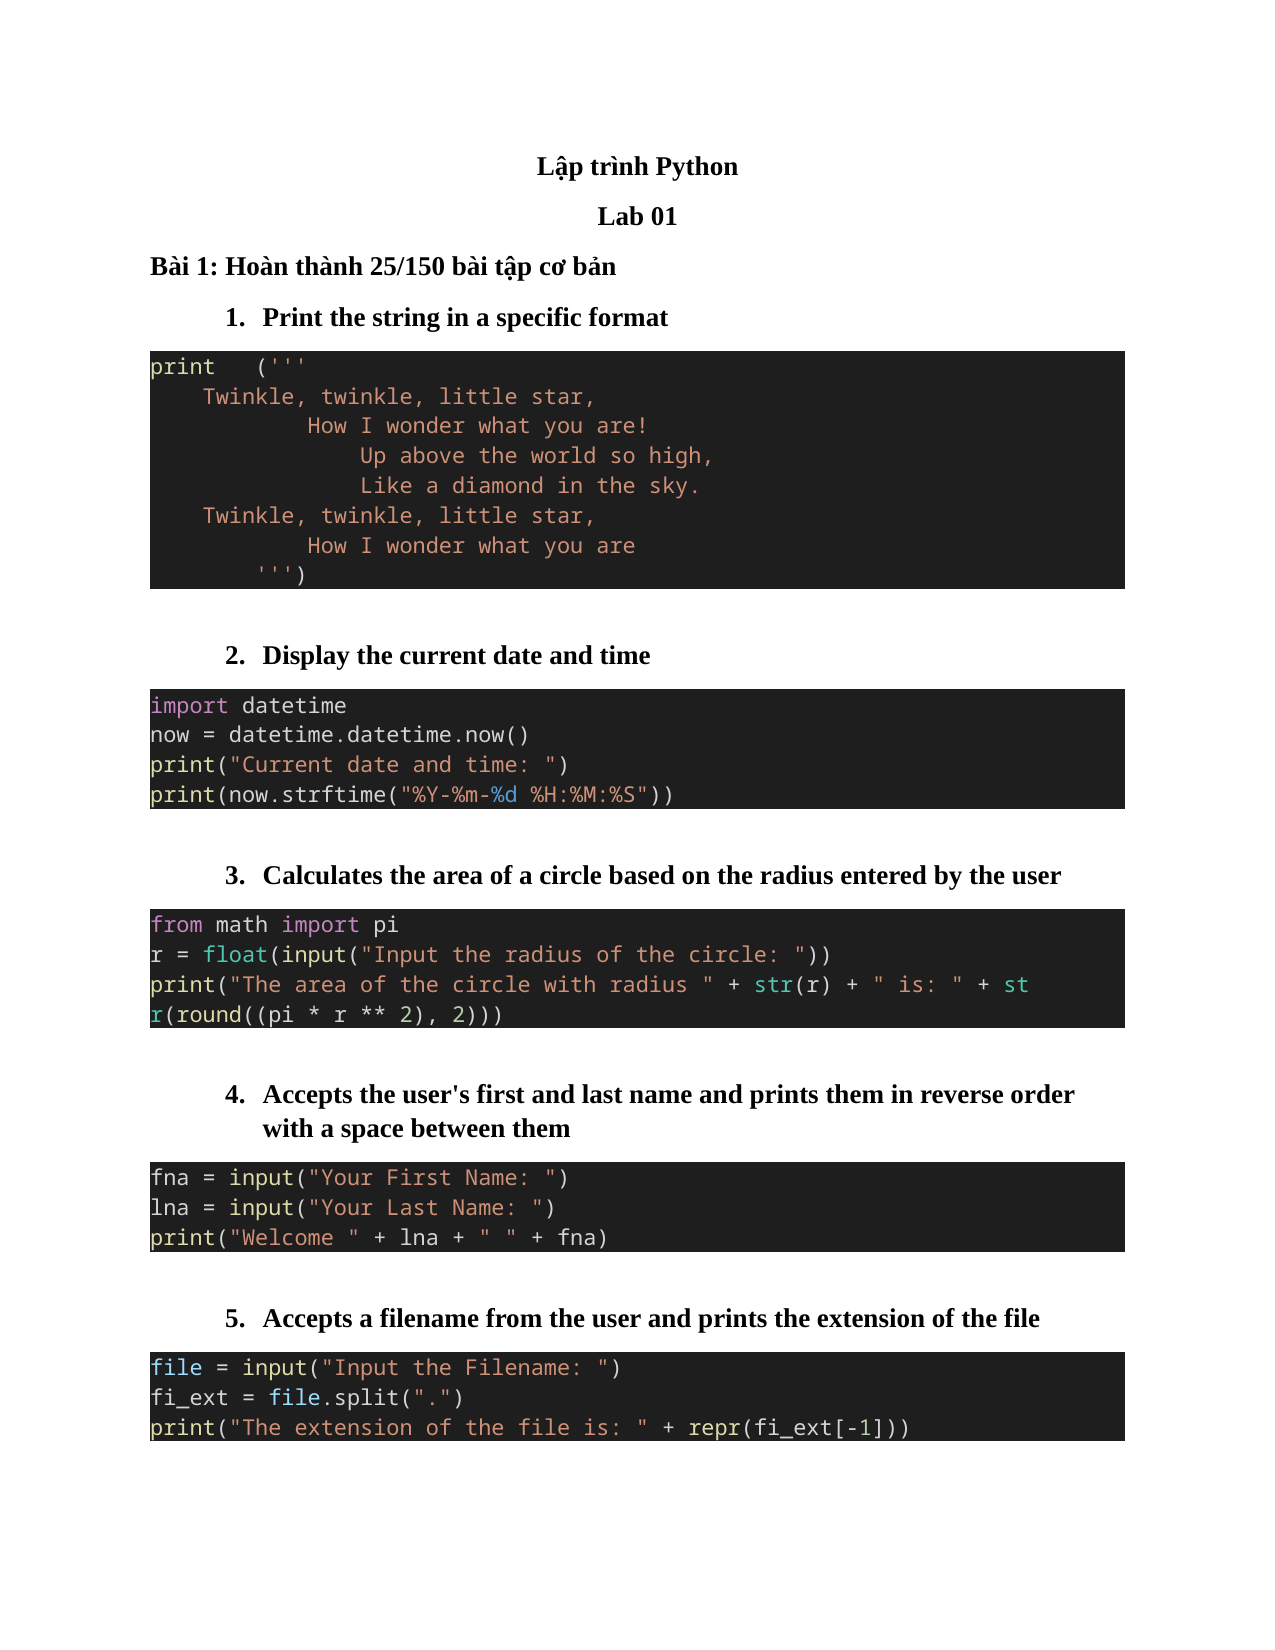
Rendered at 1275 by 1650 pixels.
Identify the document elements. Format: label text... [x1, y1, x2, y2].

list Accepts the user's first and last name and prints them in reverse order with a space between them [225, 1078, 1125, 1143]
text How I wonder what you are! [150, 410, 1125, 440]
text Twinkle, twinkle, little star, [150, 381, 1125, 410]
text fi_ext = file.split(".") [150, 1382, 1125, 1412]
text from math import pi [150, 909, 1125, 939]
text print(now.strftime("%Y-%m-%d %H:%M:%S")) [150, 779, 1125, 809]
text print("The area of the circle with radius " + str(r) + " is: " + str(round((pi * r ** 2), 2))) [150, 969, 1125, 1028]
text Twinkle, twinkle, little star, [150, 500, 1125, 529]
text How I wonder what you are [150, 529, 1125, 559]
text print (''' [150, 351, 1125, 381]
list Accepts a filename from the user and prints the extension of the file [225, 1302, 1125, 1333]
text print("The extension of the file is: " + repr(fi_ext[-1])) [150, 1412, 1125, 1441]
list Display the current date and time [225, 639, 1125, 671]
text import datetime [150, 689, 1125, 719]
text r = float(input("Input the radius of the circle: ")) [150, 939, 1125, 969]
text Lab 01 [150, 200, 1125, 231]
text Like a diamond in the sky. [150, 470, 1125, 500]
text lna = input("Your Last Name: ") [150, 1192, 1125, 1222]
text now = datetime.datetime.now() [150, 719, 1125, 749]
text Up above the world so high, [150, 440, 1125, 470]
text Lập trình Python [150, 150, 1125, 181]
text file = input("Input the Filename: ") [150, 1352, 1125, 1382]
text fna = input("Your First Name: ") [150, 1162, 1125, 1192]
text print("Welcome " + lna + " " + fna) [150, 1222, 1125, 1252]
list Print the string in a specific format [225, 301, 1125, 332]
text print("Current date and time: ") [150, 749, 1125, 779]
text Bài 1: Hoàn thành 25/150 bài tập cơ bản [150, 250, 1125, 282]
list Calculates the area of a circle based on the radius entered by the user [225, 859, 1125, 890]
text ''') [150, 559, 1125, 589]
